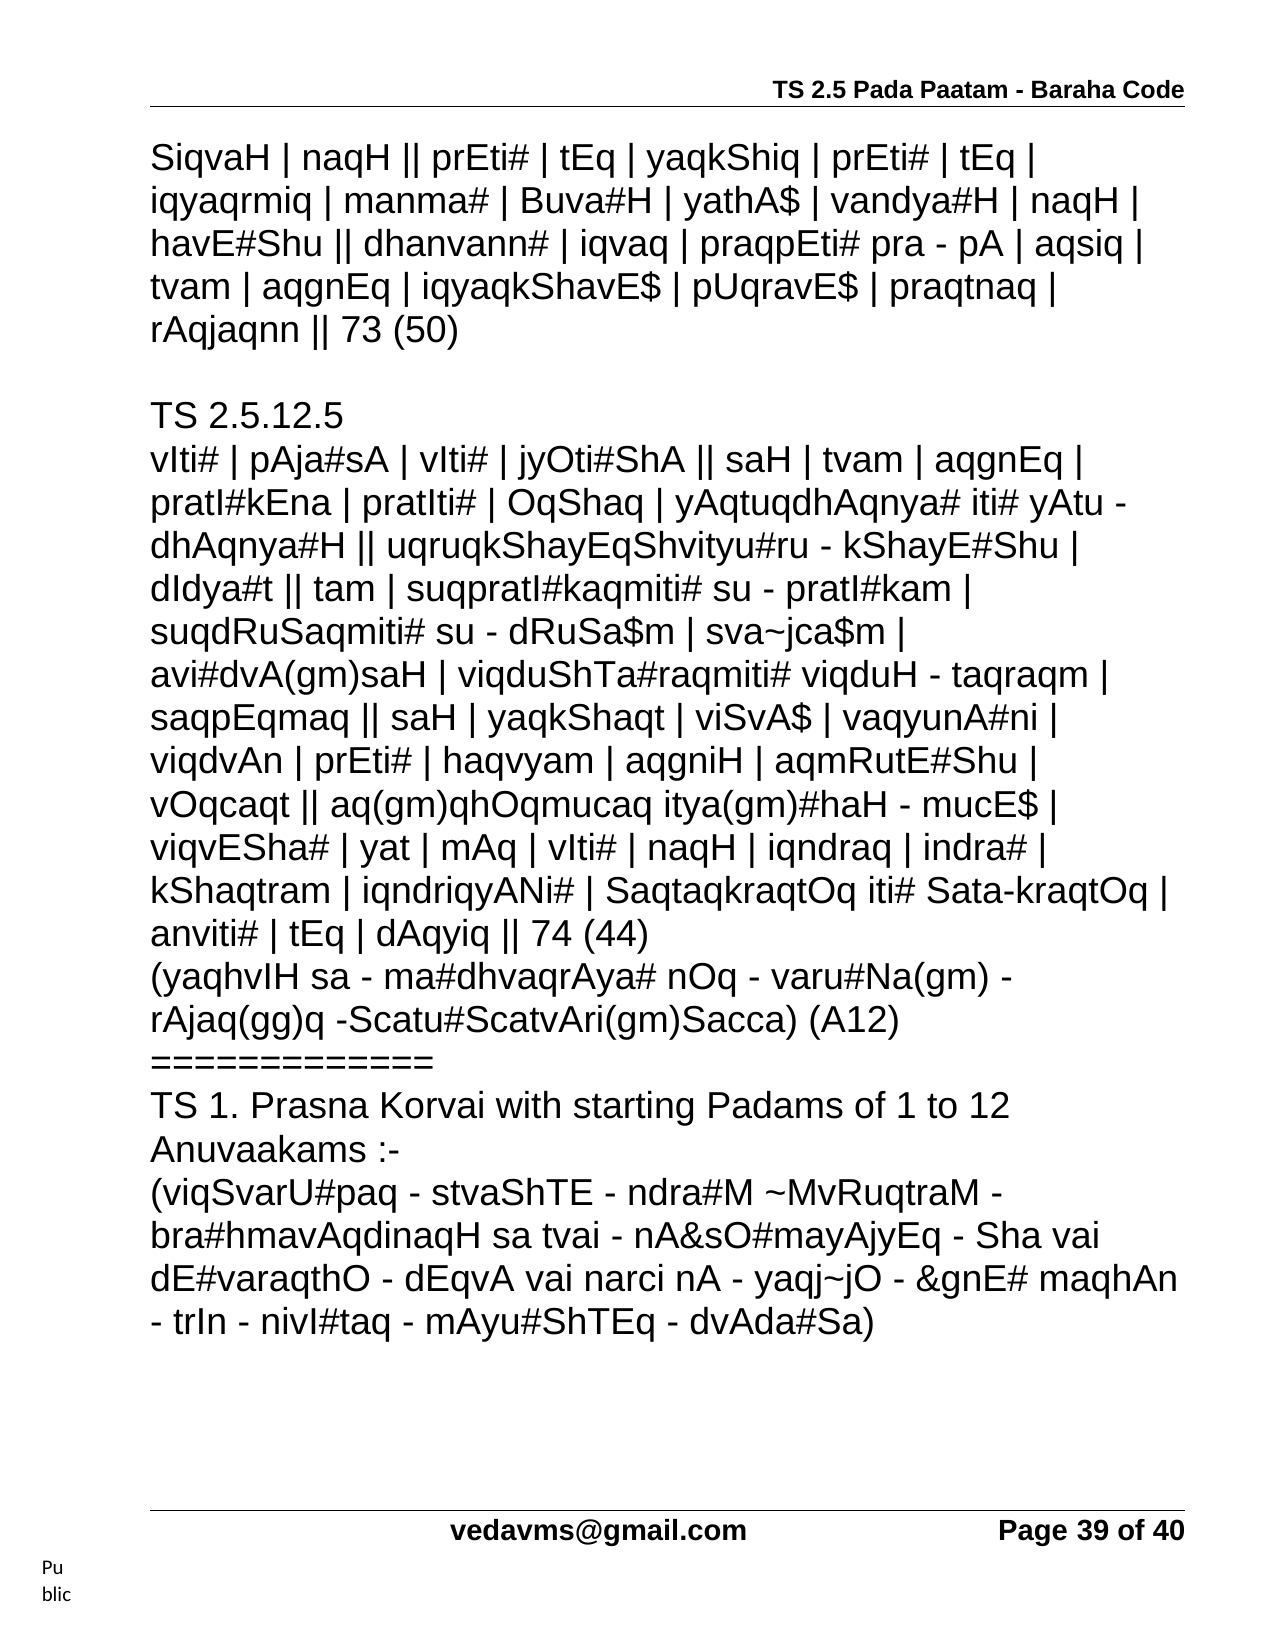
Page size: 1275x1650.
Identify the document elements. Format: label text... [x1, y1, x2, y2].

text (yaqhvIH sa - ma#dhvaqrAya# nOq - varu#Na(gm) - rAjaq(gg)q -Scatu#ScatvAri(gm)Sacca) (A12) [150, 954, 1185, 1041]
text TS 1. Prasna Korvai with starting Padams of 1 to 12 Anuvaakams :- [150, 1084, 1185, 1170]
text TS 2.5.12.5 [150, 394, 1185, 437]
text (viqSvarU#paq - stvaShTE - ndra#M ~MvRuqtraM - bra#hmavAqdinaqH sa tvai - nA&sO#mayAjyEq - Sha vai dE#varaqthO - dEqvA vai narci nA - yaqj~jO - &gnE# maqhAn - trIn - nivI#taq - mAyu#ShTEq - dvAda#Sa) [150, 1170, 1185, 1342]
text vIti# | pAja#sA | vIti# | jyOti#ShA || saH | tvam | aqgnEq | pratI#kEna | pratIti# | OqShaq | yAqtuqdhAqnya# iti# yAtu - dhAqnya#H || uqruqkShayEqShvityu#ru - kShayE#Shu | dIdya#t || tam | suqpratI#kaqmiti# su - pratI#kam | suqdRuSaqmiti# su - dRuSa$m | sva~jca$m | avi#dvA(gm)saH | viqduShTa#raqmiti# viqduH - taqraqm | saqpEqmaq || saH | yaqkShaqt | viSvA$ | vaqyunA#ni | viqdvAn | prEti# | haqvyam | aqgniH | aqmRutE#Shu | vOqcaqt || aq(gm)qhOqmucaq itya(gm)#haH - mucE$ | viqvESha# | yat | mAq | vIti# | naqH | iqndraq | indra# | kShaqtram | iqndriqyANi# | SaqtaqkraqtOq iti# Sata-kraqtOq | anviti# | tEq | dAqyiq || 74 (44) [150, 437, 1185, 954]
text ============= [150, 1041, 1185, 1084]
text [150, 135, 1185, 351]
